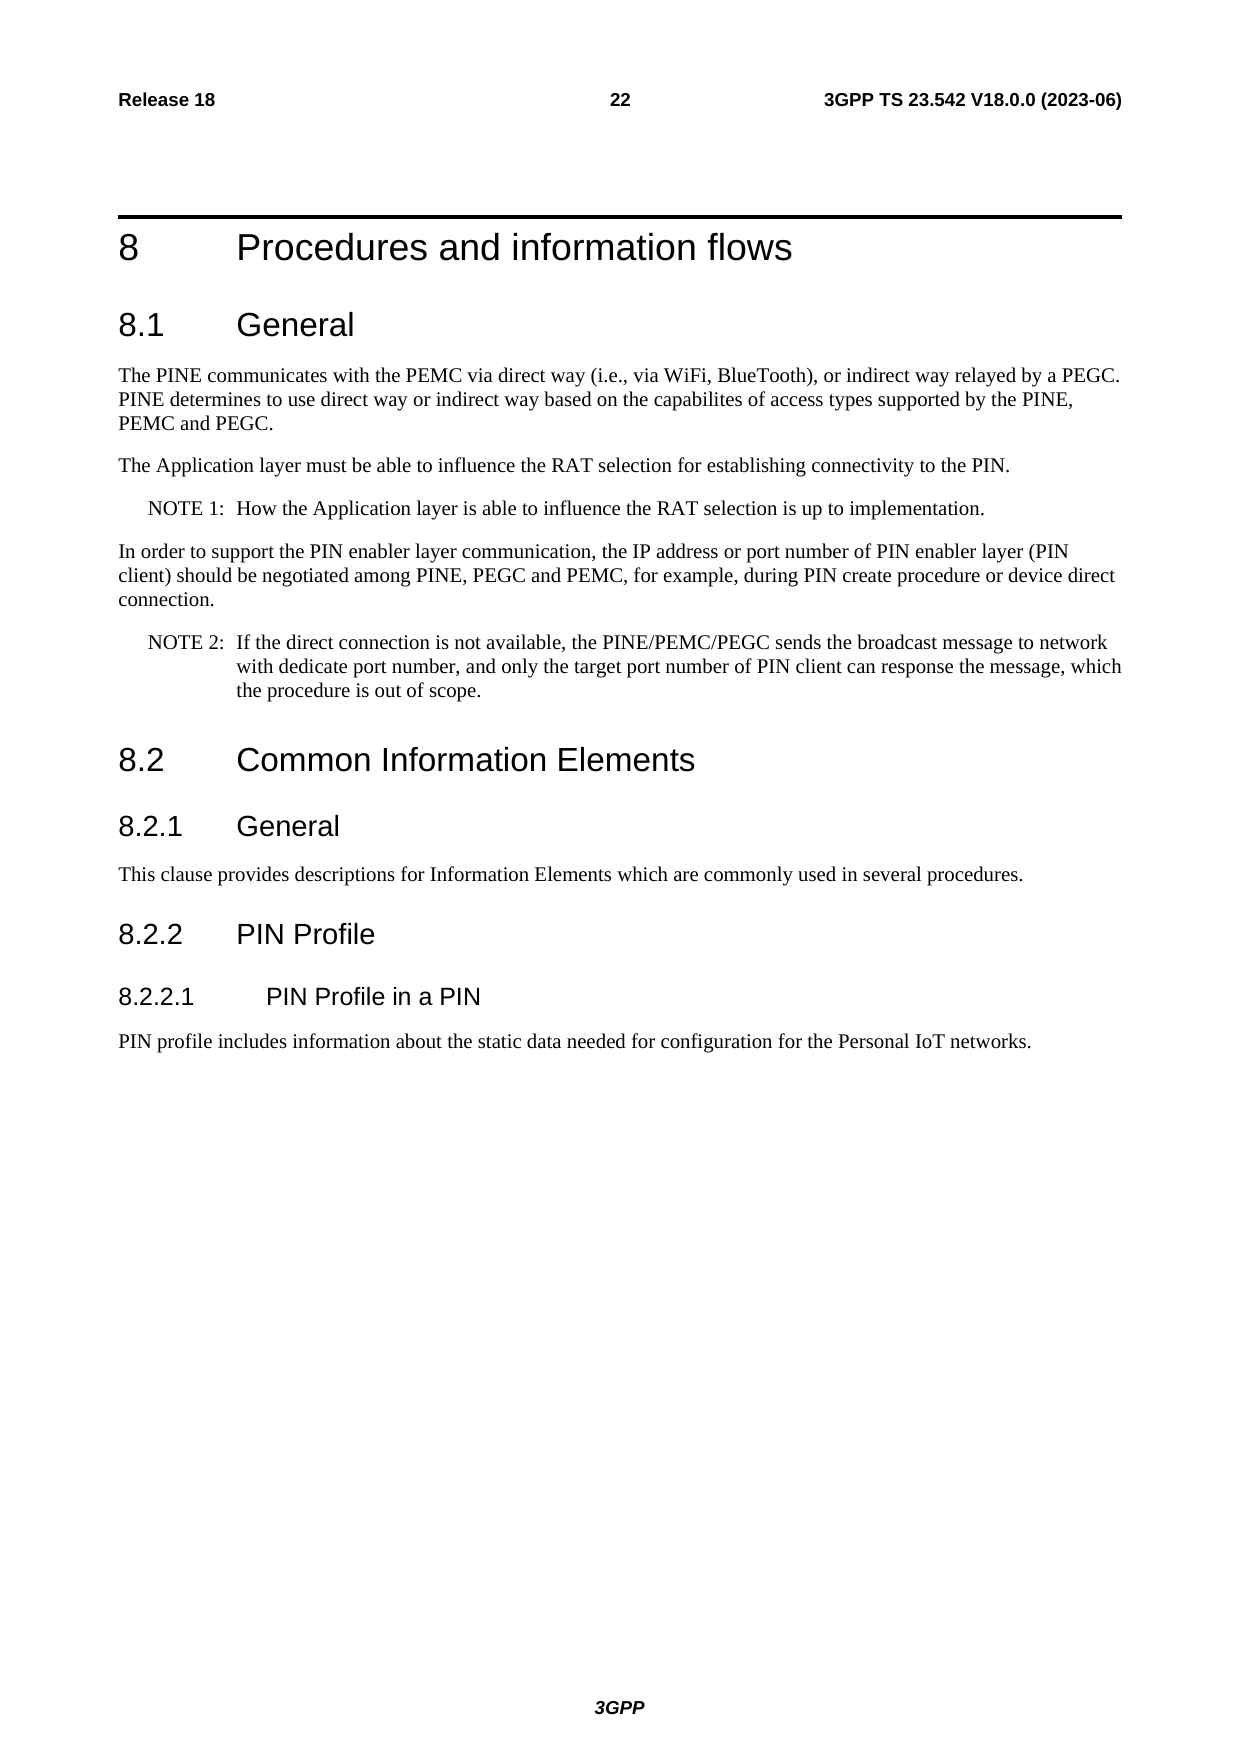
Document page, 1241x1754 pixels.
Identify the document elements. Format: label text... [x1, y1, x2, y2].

subtitle 8.2.2 PIN Profile [118, 917, 1122, 951]
subtitle 8.1 General [118, 305, 1122, 344]
subtitle 8.2.1 General [118, 809, 1122, 843]
subtitle 8.2.2.1 PIN Profile in a PIN [118, 982, 1122, 1011]
text NOTE 2: If the direct connection is not available, the PINE/PEMC/PEGC sends the broadcast message to network with dedicate port number, and only the target port number of PIN client can response the message, which the procedure is out of scope. [148, 630, 1122, 702]
text PIN profile includes information about the static data needed for configuration for the Personal IoT networks. [118, 1029, 1122, 1053]
subtitle 8 Procedures and information flows [118, 219, 1122, 268]
text The Application layer must be able to influence the RAT selection for establishing connectivity to the PIN. [118, 453, 1122, 477]
subtitle 8.2 Common Information Elements [118, 740, 1122, 778]
text This clause provides descriptions for Information Elements which are commonly used in several procedures. [118, 862, 1122, 886]
text The PINE communicates with the PEMC via direct way (i.e., via WiFi, BlueTooth), or indirect way relayed by a PEGC. PINE determines to use direct way or indirect way based on the capabilites of access types supported by the PINE, PEMC and PEGC. [118, 362, 1122, 435]
text NOTE 1: How the Application layer is able to influence the RAT selection is up to implementation. [148, 496, 1122, 520]
text In order to support the PIN enabler layer communication, the IP address or port number of PIN enabler layer (PIN client) should be negotiated among PINE, PEGC and PEMC, for example, during PIN create procedure or device direct connection. [118, 539, 1122, 611]
